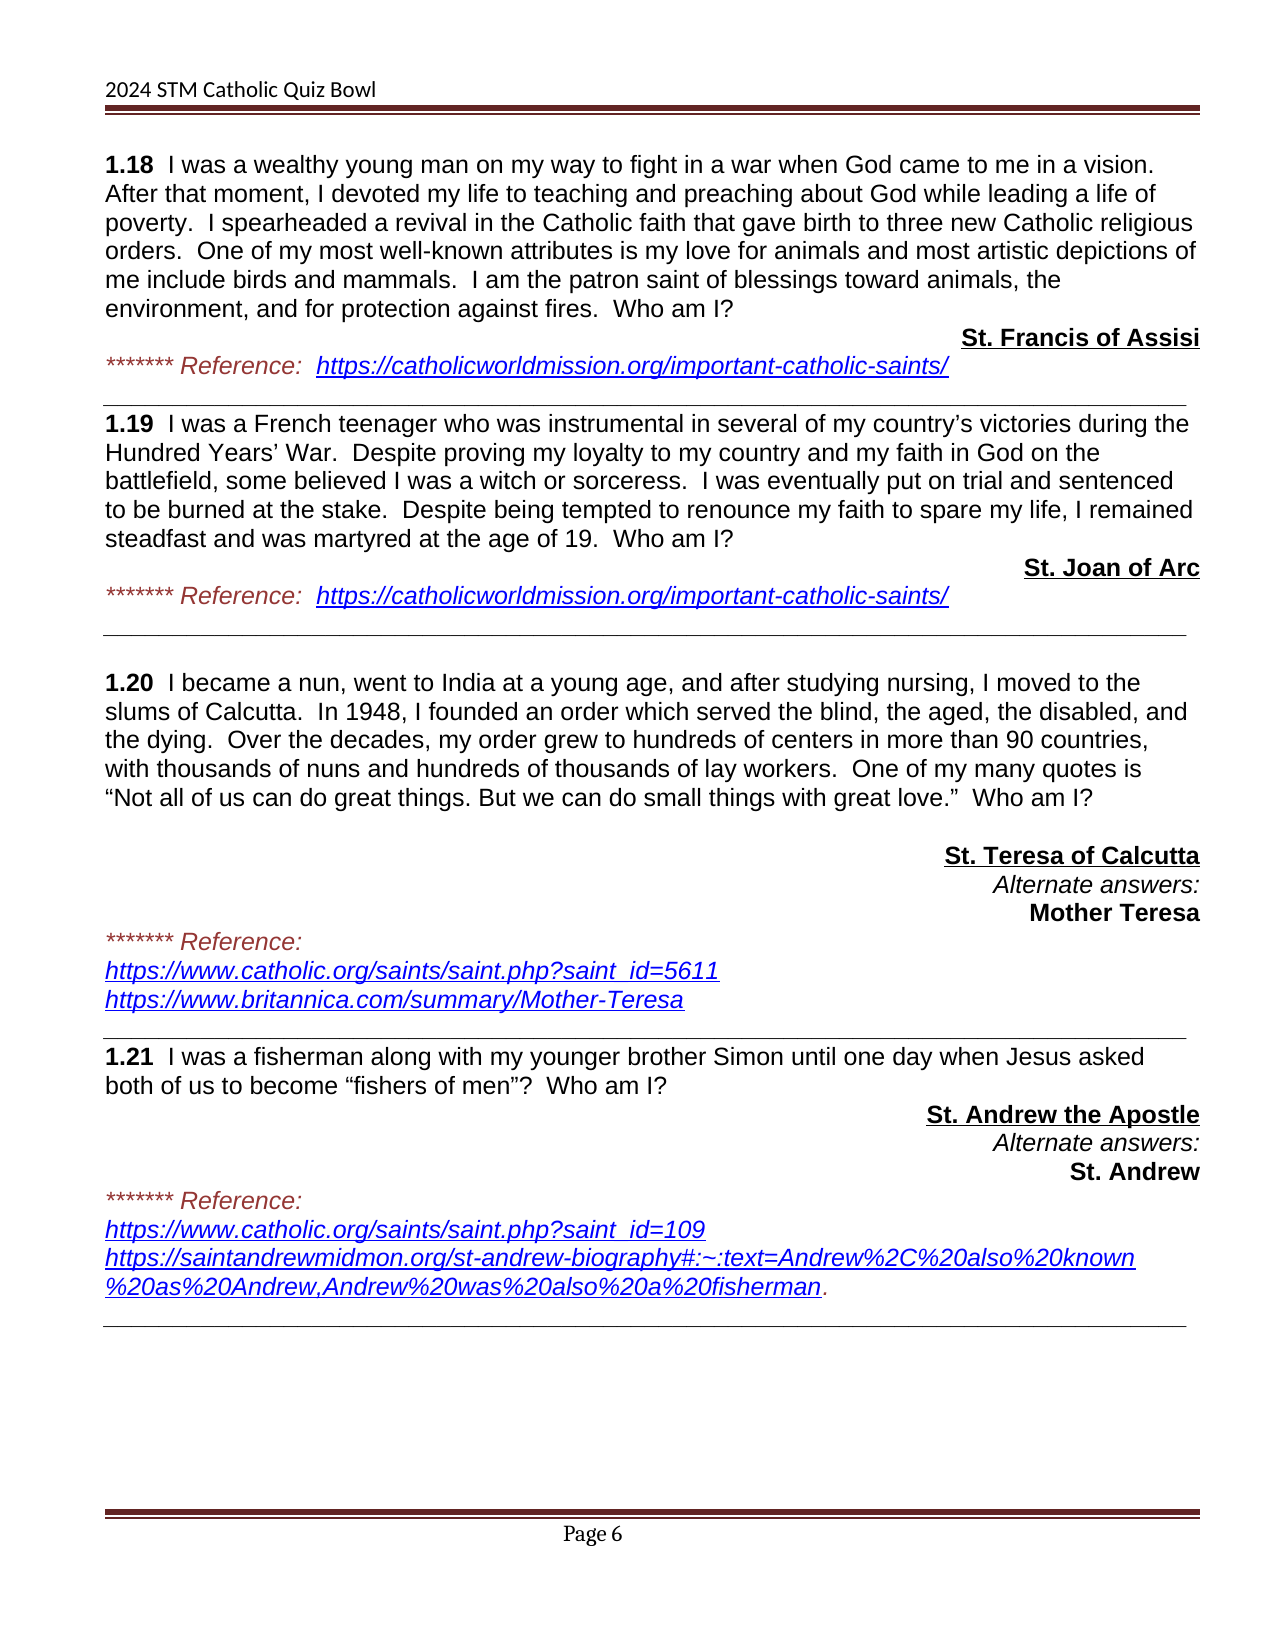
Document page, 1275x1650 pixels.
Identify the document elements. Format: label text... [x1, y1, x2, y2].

text ******* Reference: [105, 1186, 1200, 1214]
text ******* Reference: https://catholicworldmission.org/important-catholic-saints/ [105, 351, 1200, 380]
text ______________________________________________________________________________ [105, 1013, 1200, 1042]
text 1.19 I was a French teenager who was instrumental in several of my country’s victories during the Hundred Years’ War. Despite proving my loyalty to my country and my faith in God on the battlefield, some believed I was a witch or sorceress. I was eventually put on trial and sentenced to be burned at the stake. Despite being tempted to renounce my faith to spare my life, I remained steadfast and was martyred at the age of 19. Who am I? [105, 409, 1200, 552]
text 1.21 I was a fisherman along with my younger brother Simon until one day when Jesus asked both of us to become “fishers of men”? Who am I? [105, 1042, 1200, 1099]
text St. Francis of Assisi [105, 322, 1200, 351]
text ******* Reference: https://catholicworldmission.org/important-catholic-saints/ [105, 581, 1200, 610]
text ______________________________________________________________________________ [105, 380, 1200, 409]
text ******* Reference: [105, 927, 1200, 956]
text St. Joan of Arc [105, 552, 1200, 581]
text ______________________________________________________________________________ [105, 610, 1200, 639]
text 1.18 I was a wealthy young man on my way to fight in a war when God came to me in a vision. After that moment, I devoted my life to teaching and preaching about God while leading a life of poverty. I spearheaded a revival in the Catholic faith that gave birth to three new Catholic religious orders. One of my most well-known attributes is my love for animals and most artistic depictions of me include birds and mammals. I am the patron saint of blessings toward animals, the environment, and for protection against fires. Who am I? [105, 150, 1200, 322]
text ______________________________________________________________________________ [105, 1301, 1200, 1329]
text https://www.britannica.com/summary/Mother-Teresa [105, 984, 1200, 1013]
text Mother Teresa [105, 898, 1200, 927]
text https://www.catholic.org/saints/saint.php?saint_id=109 [105, 1214, 1200, 1243]
text https://www.catholic.org/saints/saint.php?saint_id=5611 [105, 956, 1200, 984]
text 1.20 I became a nun, went to India at a young age, and after studying nursing, I moved to the slums of Calcutta. In 1948, I founded an order which served the blind, the aged, the disabled, and the dying. Over the decades, my order grew to hundreds of centers in more than 90 countries, with thousands of nuns and hundreds of thousands of lay workers. One of my many quotes is “Not all of us can do great things. But we can do small things with great love.” Who am I? [105, 668, 1200, 812]
text St. Andrew the Apostle [105, 1099, 1200, 1128]
text https://saintandrewmidmon.org/st-andrew-biography#:~:text=Andrew%2C%20also%20known%20as%20Andrew,Andrew%20was%20also%20a%20fisherman. [105, 1243, 1200, 1301]
text Alternate answers: [105, 869, 1200, 898]
text Alternate answers: [105, 1128, 1200, 1157]
text St. Teresa of Calcutta [105, 841, 1200, 869]
text St. Andrew [105, 1157, 1200, 1186]
